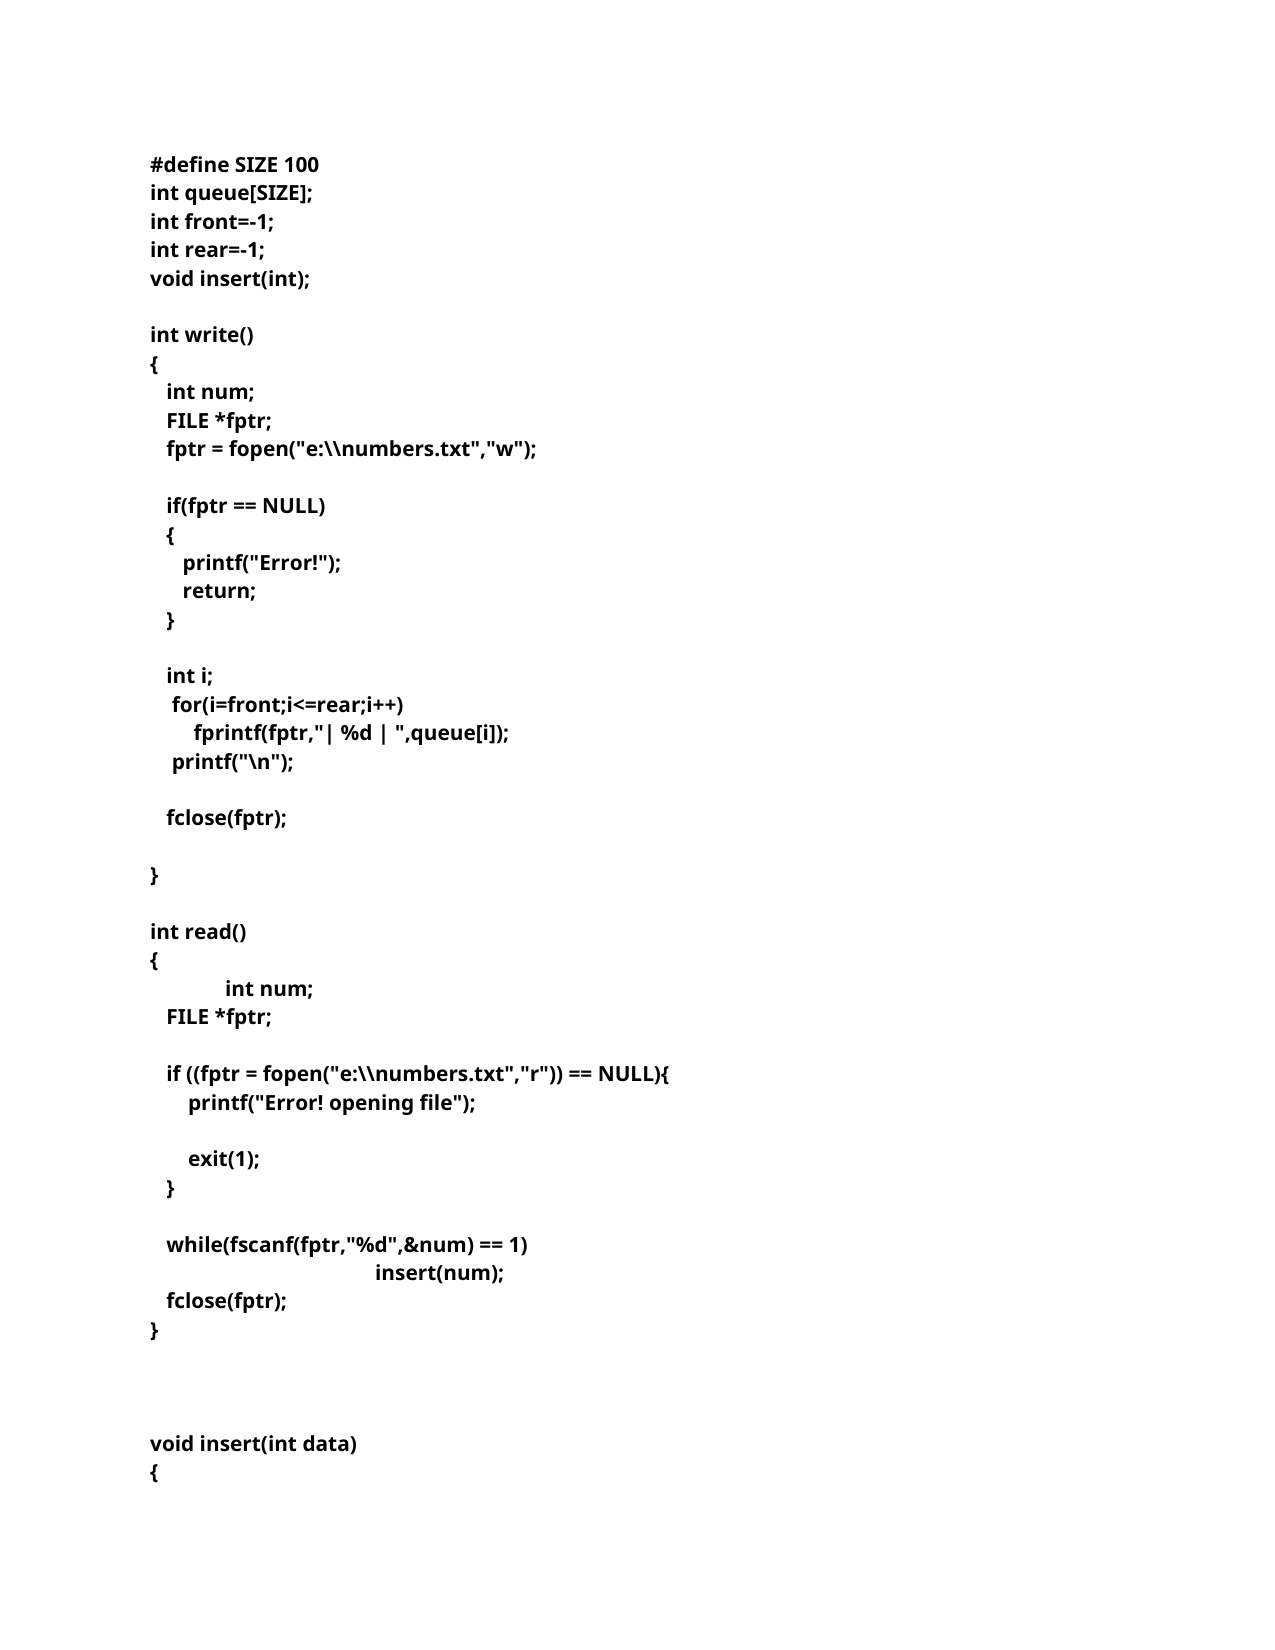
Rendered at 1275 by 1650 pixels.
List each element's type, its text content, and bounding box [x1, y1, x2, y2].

text void insert(int); [150, 264, 1125, 292]
text { [150, 520, 1125, 548]
text int read() [150, 917, 1125, 945]
text exit(1); [150, 1144, 1125, 1173]
text FILE *fptr; [150, 1002, 1125, 1031]
text } [150, 860, 1125, 888]
text void insert(int data) [150, 1429, 1125, 1457]
text printf("\n"); [150, 747, 1125, 775]
text #define SIZE 100 [150, 150, 1125, 178]
text int i; [150, 661, 1125, 690]
text fclose(fptr); [150, 803, 1125, 832]
text if ((fptr = fopen("e:\\numbers.txt","r")) == NULL){ [150, 1059, 1125, 1088]
text int rear=-1; [150, 235, 1125, 264]
text fprintf(fptr,"| %d | ",queue[i]); [150, 718, 1125, 747]
text for(i=front;i<=rear;i++) [150, 690, 1125, 718]
text fptr = fopen("e:\\numbers.txt","w"); [150, 434, 1125, 463]
text int num; [150, 377, 1125, 406]
text } [150, 1315, 1125, 1343]
text { [150, 349, 1125, 377]
text } [150, 1173, 1125, 1201]
text int front=-1; [150, 207, 1125, 235]
text int num; [150, 974, 1125, 1002]
text printf("Error!"); [150, 548, 1125, 577]
text FILE *fptr; [150, 406, 1125, 434]
text fclose(fptr); [150, 1287, 1125, 1315]
text printf("Error! opening file"); [150, 1088, 1125, 1116]
text int write() [150, 321, 1125, 349]
text return; [150, 577, 1125, 605]
text { [150, 945, 1125, 974]
text while(fscanf(fptr,"%d",&num) == 1) [150, 1230, 1125, 1258]
text int queue[SIZE]; [150, 178, 1125, 207]
text } [150, 605, 1125, 633]
text if(fptr == NULL) [150, 491, 1125, 520]
text { [150, 1457, 1125, 1486]
text insert(num); [150, 1258, 1125, 1287]
